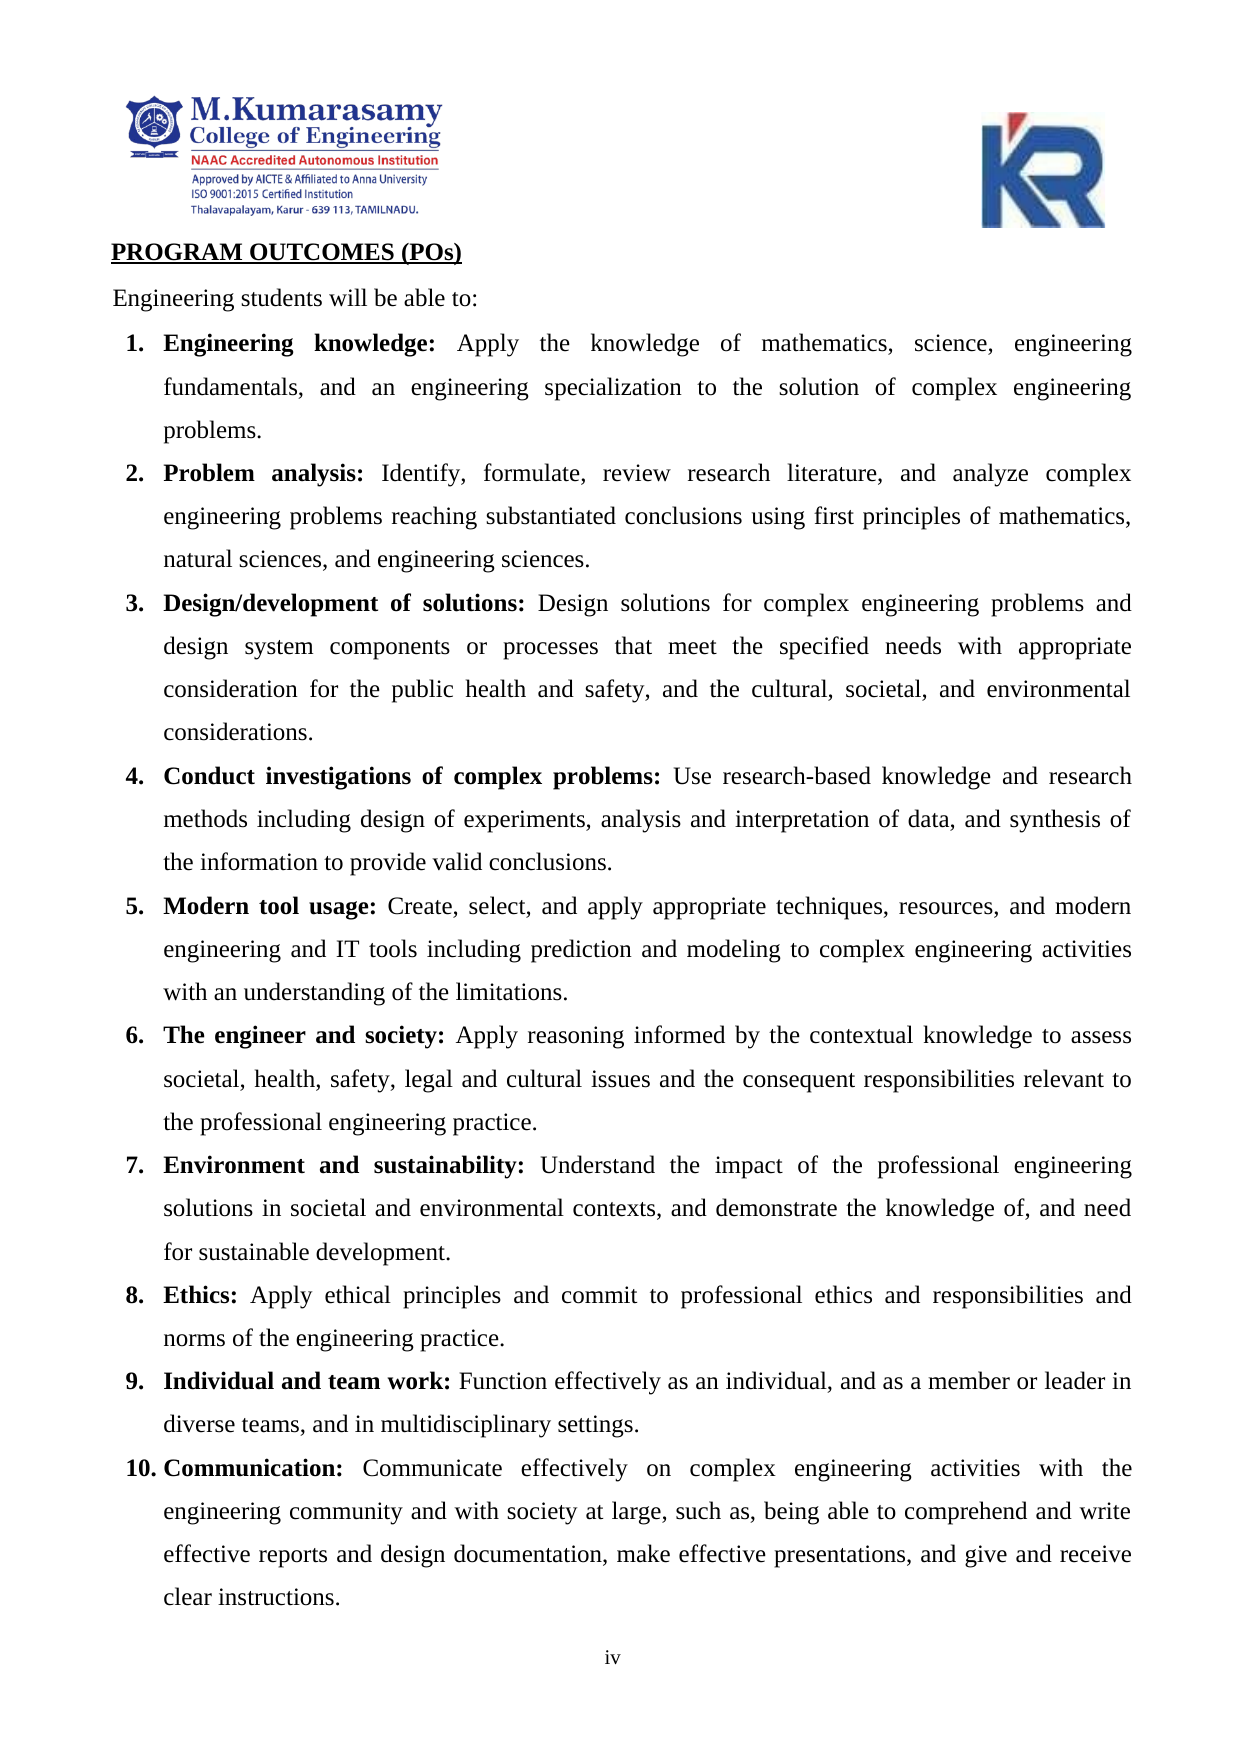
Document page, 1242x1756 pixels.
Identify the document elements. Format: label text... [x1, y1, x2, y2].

text Engineering students will be able to: [112, 283, 1132, 312]
list Engineering knowledge: Apply the knowledge of mathematics, science, engineering fundamentals, and an engineering specialization to the solution of complex engineering problems. [125, 328, 1132, 443]
text PROGRAM OUTCOMES (POs) [111, 237, 1132, 266]
picture [981, 112, 1106, 228]
list The engineer and society: Apply reasoning informed by the contextual knowledge to assess societal, health, safety, legal and cultural issues and the consequent responsibilities relevant to the professional engineering practice. [125, 1021, 1132, 1136]
list Individual and team work: Function effectively as an individual, and as a member or leader in diverse teams, and in multidisciplinary settings. [125, 1366, 1132, 1438]
list Communication: Communicate effectively on complex engineering activities with the engineering community and with society at large, such as, being able to comprehend and write effective reports and design documentation, make effective presentations, and give and receive clear instructions. [125, 1453, 1132, 1611]
list Ethics: Apply ethical principles and commit to professional ethics and responsibilities and norms of the engineering practice. [125, 1280, 1132, 1352]
picture [118, 83, 449, 228]
list Environment and sustainability: Understand the impact of the professional engineering solutions in societal and environmental contexts, and demonstrate the knowledge of, and need for sustainable development. [125, 1150, 1132, 1265]
list Conduct investigations of complex problems: Use research-based knowledge and research methods including design of experiments, analysis and interpretation of data, and synthesis of the information to provide valid conclusions. [125, 761, 1132, 876]
list Problem analysis: Identify, formulate, review research literature, and analyze complex engineering problems reaching substantiated conclusions using first principles of mathematics, natural sciences, and engineering sciences. [125, 458, 1132, 573]
list Modern tool usage: Create, select, and apply appropriate techniques, resources, and modern engineering and IT tools including prediction and modeling to complex engineering activities with an understanding of the limitations. [125, 891, 1132, 1006]
list Design/development of solutions: Design solutions for complex engineering problems and design system components or processes that meet the specified needs with appropriate consideration for the public health and safety, and the cultural, societal, and environmental considerations. [125, 588, 1132, 746]
